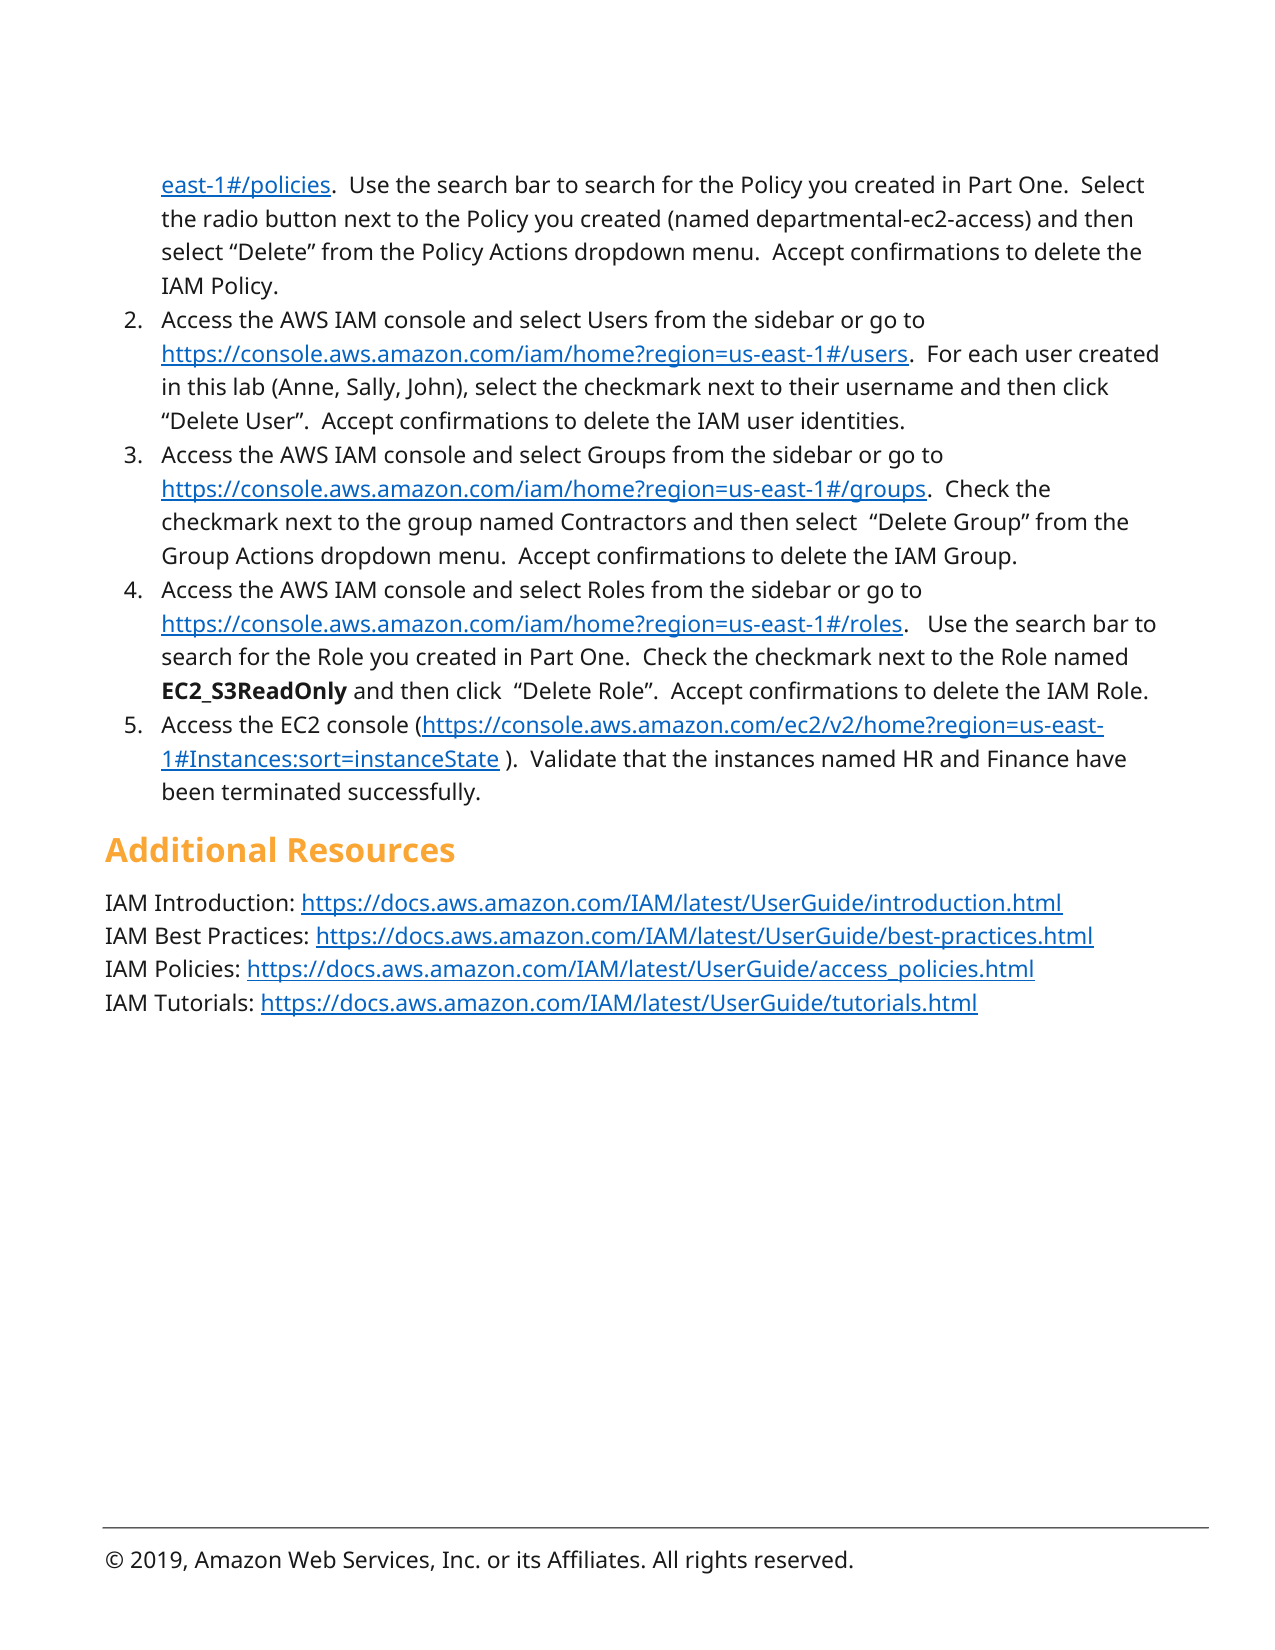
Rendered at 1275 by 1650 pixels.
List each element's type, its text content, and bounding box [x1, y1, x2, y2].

text IAM Tutorials: https://docs.aws.amazon.com/IAM/latest/UserGuide/tutorials.html [105, 984, 1170, 1018]
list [124, 169, 1170, 301]
subtitle Additional Resources [105, 827, 1170, 872]
list Access the EC2 console (https://console.aws.amazon.com/ec2/v2/home?region=us-east-1#Instances:sort=instanceState ). Validate that the instances named HR and Finance have been terminated successfully. [124, 709, 1170, 807]
text IAM Policies: https://docs.aws.amazon.com/IAM/latest/UserGuide/access_policies.html [105, 951, 1170, 984]
list Access the AWS IAM console and select Roles from the sidebar or go to https://console.aws.amazon.com/iam/home?region=us-east-1#/roles. Use the search bar to search for the Role you created in Part One. Check the checkmark next to the Role named EC2_S3ReadOnly and then click “Delete Role”. Accept confirmations to delete the IAM Role. [124, 574, 1170, 706]
text IAM Best Practices: https://docs.aws.amazon.com/IAM/latest/UserGuide/best-practices.html [105, 918, 1170, 951]
list Access the AWS IAM console and select Groups from the sidebar or go to https://console.aws.amazon.com/iam/home?region=us-east-1#/groups. Check the checkmark next to the group named Contractors and then select “Delete Group” from the Group Actions dropdown menu. Accept confirmations to delete the IAM Group. [124, 439, 1170, 571]
text IAM Introduction: https://docs.aws.amazon.com/IAM/latest/UserGuide/introduction.html [105, 884, 1170, 918]
list Access the AWS IAM console and select Users from the sidebar or go to https://console.aws.amazon.com/iam/home?region=us-east-1#/users. For each user created in this lab (Anne, Sally, John), select the checkmark next to their username and then click “Delete User”. Accept confirmations to delete the IAM user identities. [124, 304, 1170, 436]
